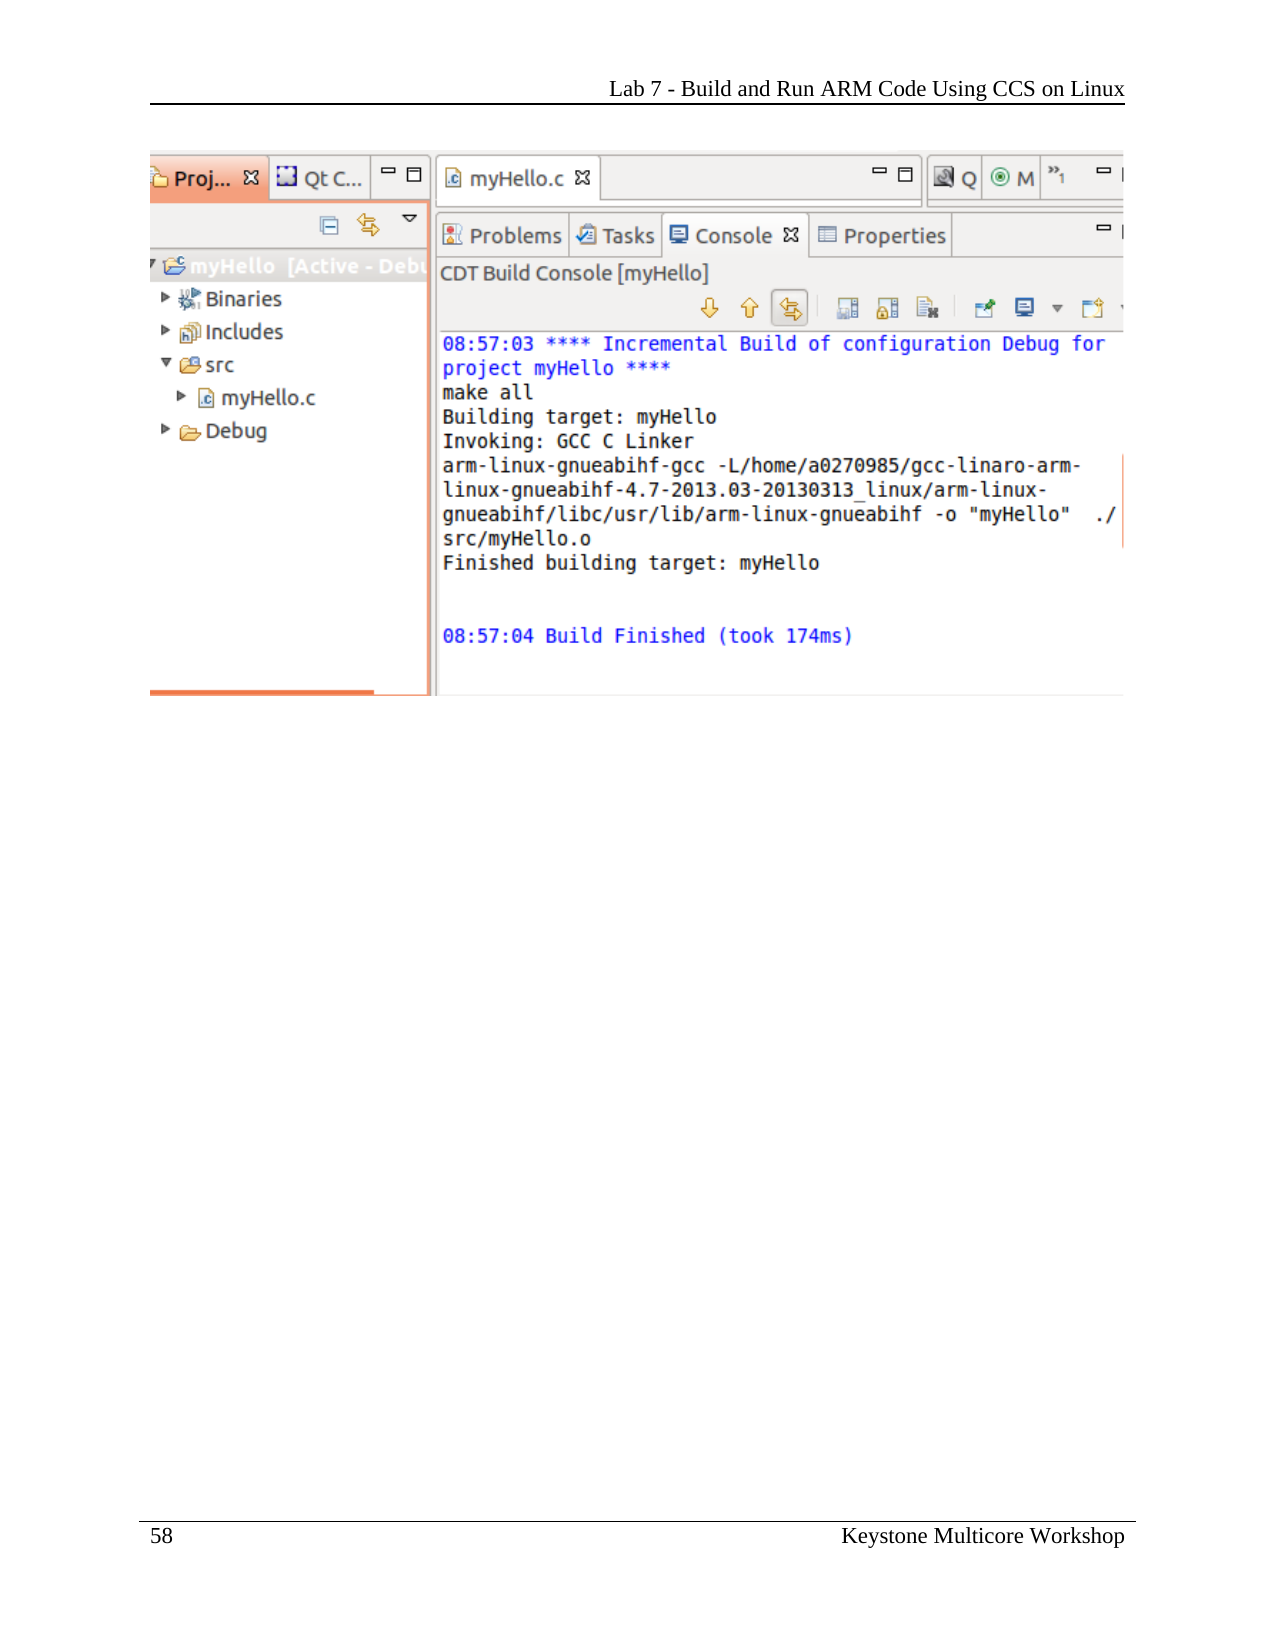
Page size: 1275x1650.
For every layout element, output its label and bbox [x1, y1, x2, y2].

picture [150, 150, 1124, 696]
